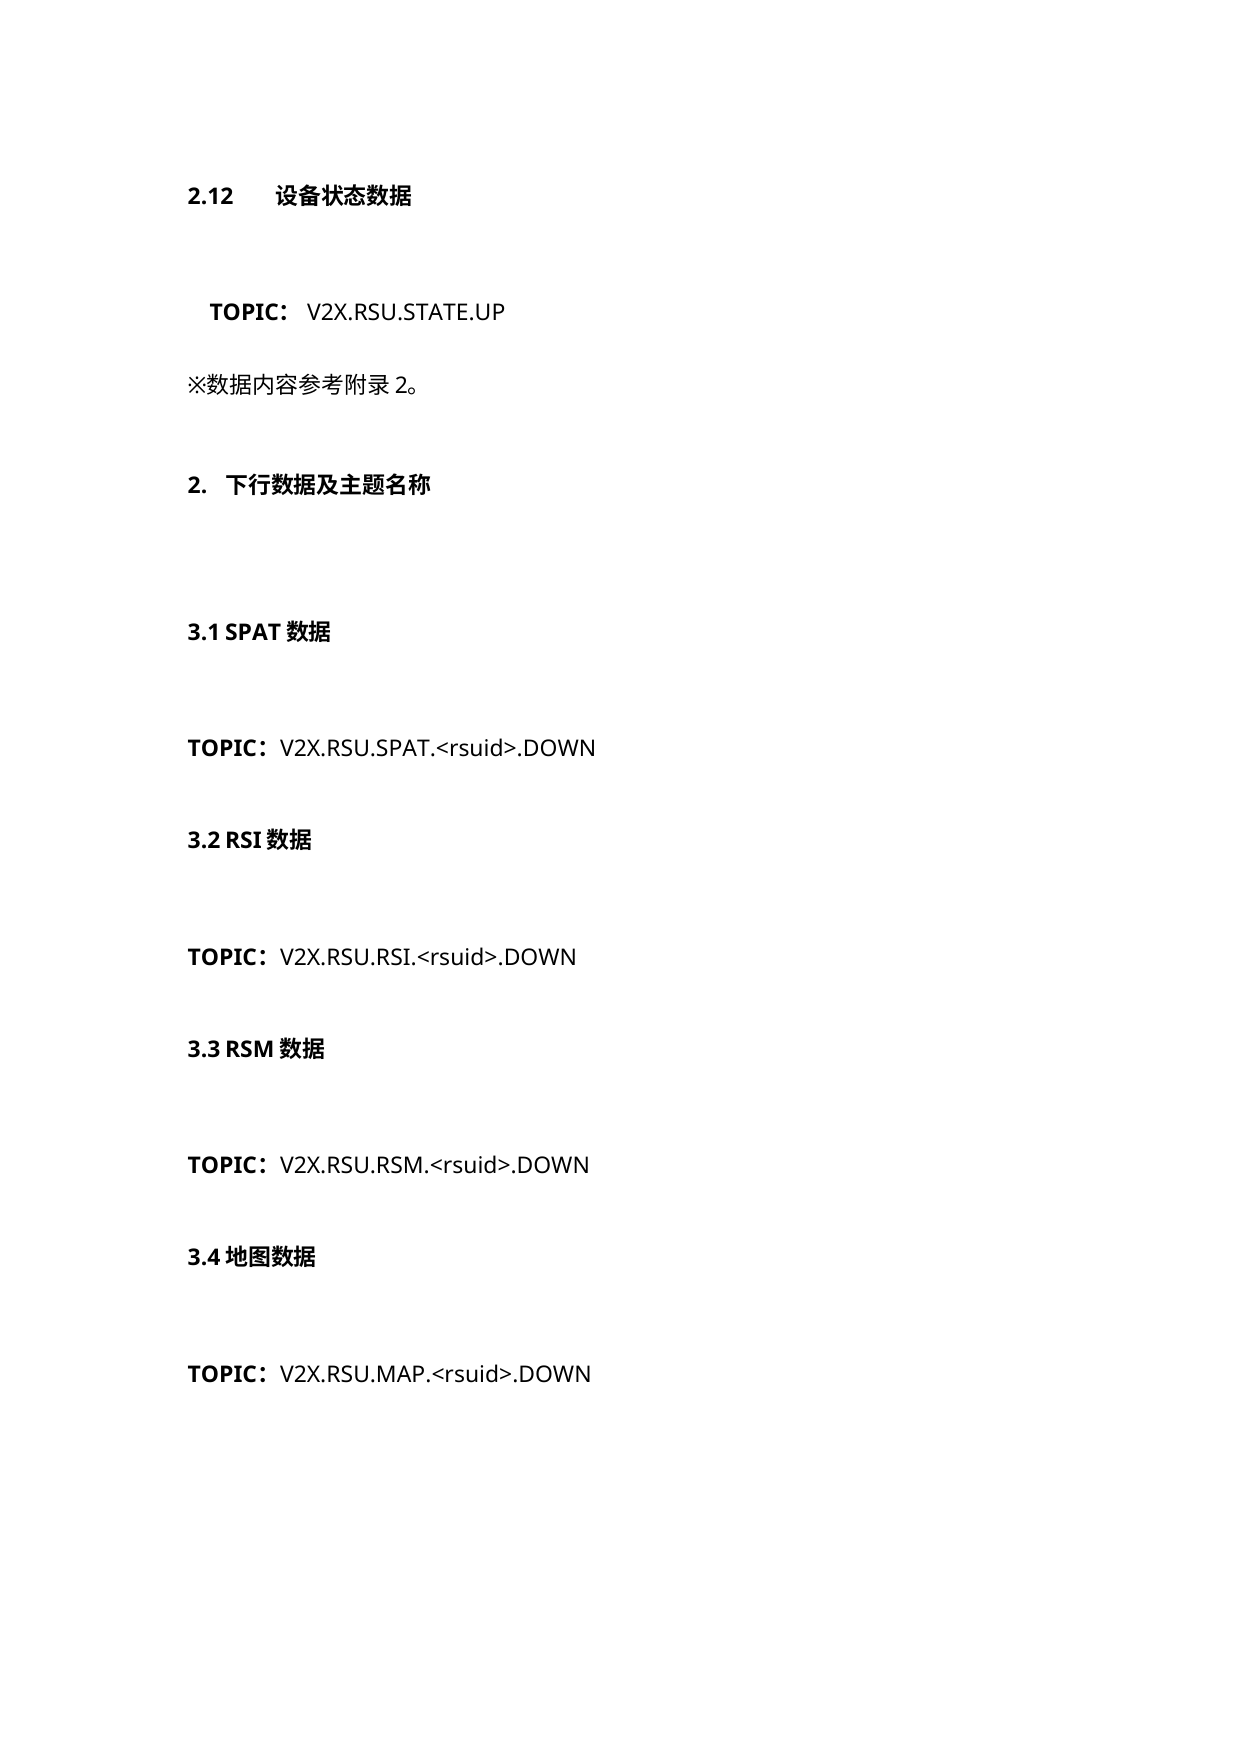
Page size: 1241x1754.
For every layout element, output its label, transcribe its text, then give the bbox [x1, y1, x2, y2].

subtitle SPAT数据 [187, 598, 1053, 663]
text TOPIC： V2X.RSU.STATE.UP [209, 278, 1053, 343]
subtitle 下行数据及主题名称 [187, 452, 1053, 517]
text TOPIC：V2X.RSU.RSM.<rsuid>.DOWN [187, 1131, 1053, 1196]
subtitle RSM数据 [187, 1015, 1053, 1080]
text TOPIC：V2X.RSU.RSI.<rsuid>.DOWN [187, 923, 1053, 988]
text ※数据内容参考附录2。 [187, 351, 1053, 416]
subtitle 地图数据 [187, 1223, 1053, 1288]
subtitle 设备状态数据 [187, 162, 1053, 227]
subtitle RSI数据 [187, 806, 1053, 871]
text TOPIC：V2X.RSU.MAP.<rsuid>.DOWN [187, 1339, 1053, 1404]
text TOPIC：V2X.RSU.SPAT.<rsuid>.DOWN [187, 714, 1053, 779]
